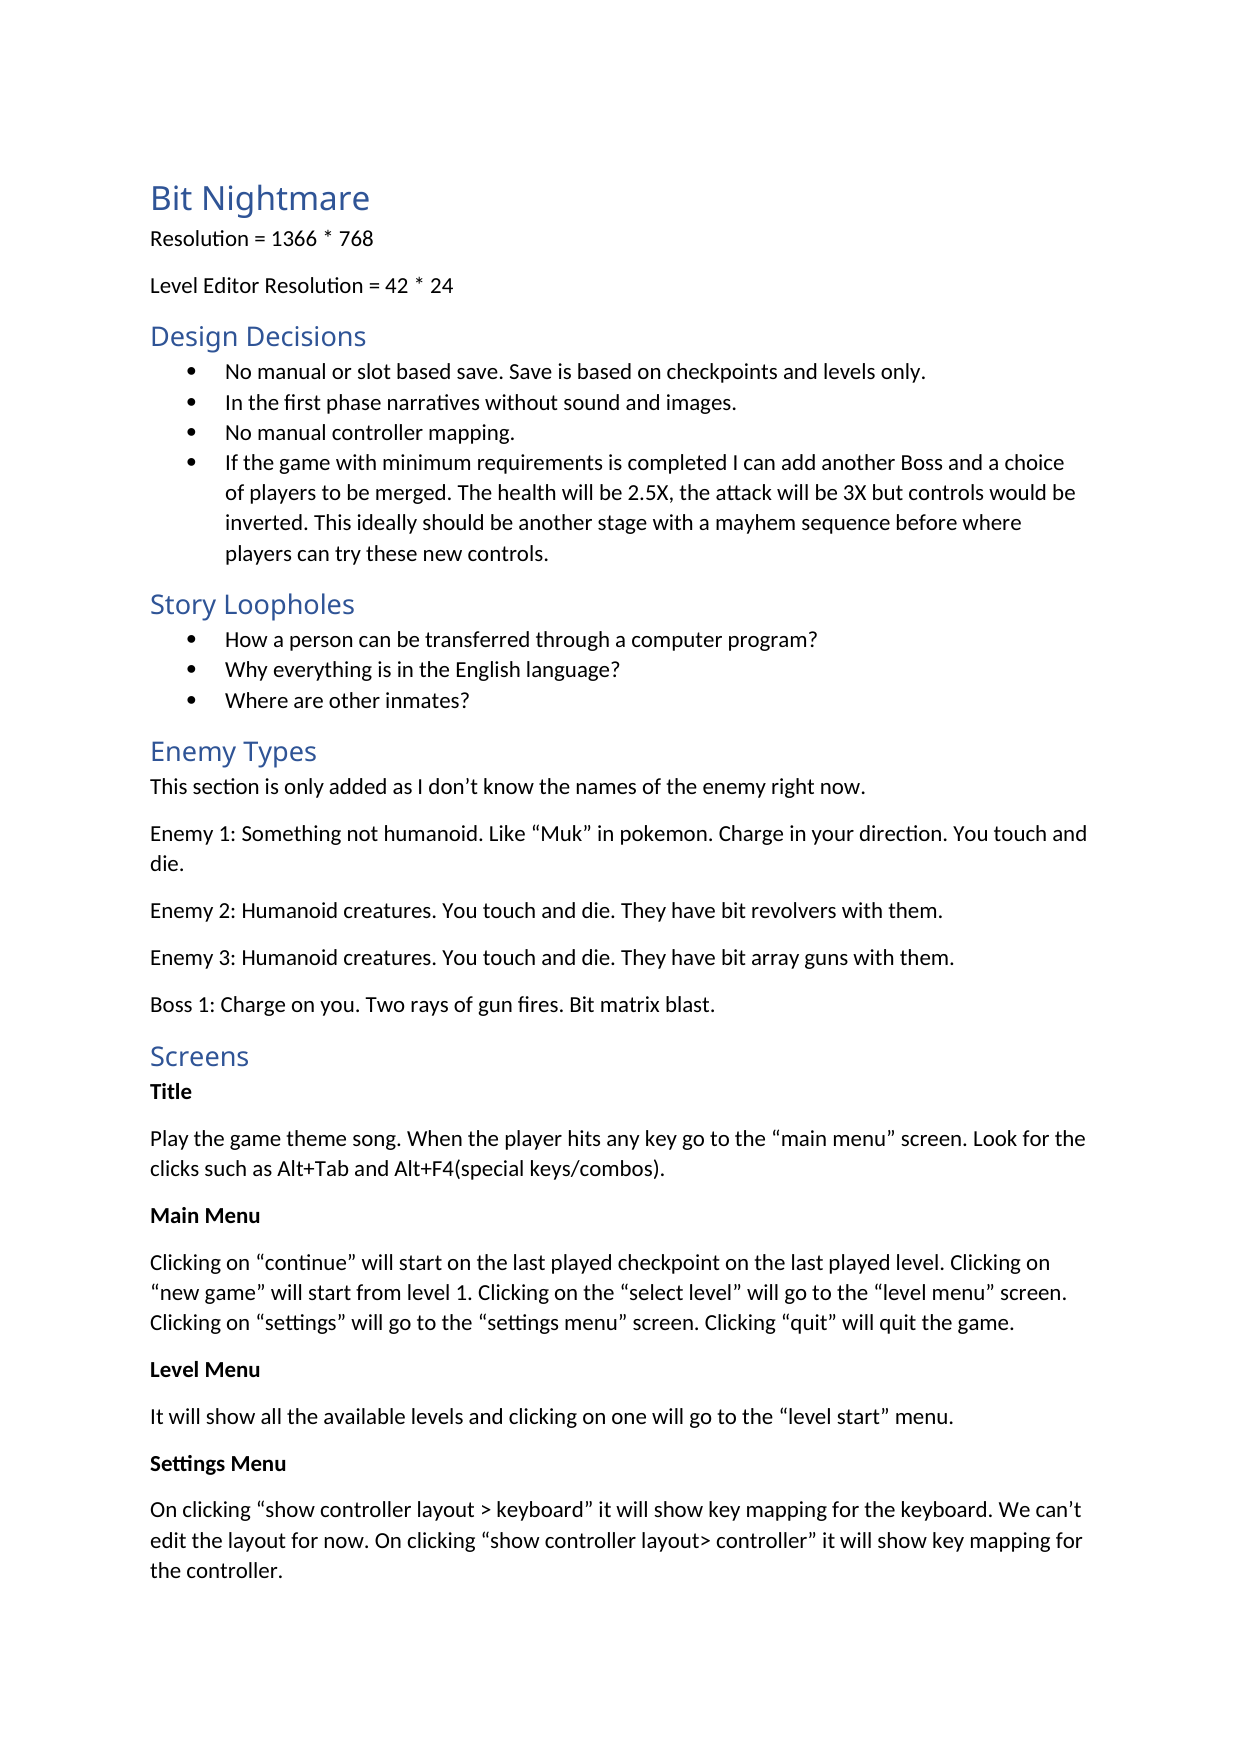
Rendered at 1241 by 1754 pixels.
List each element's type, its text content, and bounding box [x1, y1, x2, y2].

list Why everything is in the English language? [187, 656, 1090, 684]
text Title [150, 1077, 1090, 1105]
subtitle Story Loopholes [150, 586, 1090, 622]
list Where are other inmates? [187, 686, 1090, 714]
text Play the game theme song. When the player hits any key go to the “main menu” screen. Look for the clicks such as Alt+Tab and Alt+F4(special keys/combos). [150, 1124, 1090, 1182]
text Enemy 2: Humanoid creatures. You touch and die. They have bit revolvers with them. [150, 896, 1090, 924]
text Level Menu [150, 1355, 1090, 1383]
list No manual controller mapping. [187, 418, 1090, 446]
text Enemy 3: Humanoid creatures. You touch and die. They have bit array guns with them. [150, 943, 1090, 971]
text Boss 1: Charge on you. Two rays of gun fires. Bit matrix blast. [150, 990, 1090, 1018]
list How a person can be transferred through a computer program? [187, 625, 1090, 653]
text Level Editor Resolution = 42 * 24 [150, 271, 1090, 299]
text This section is only added as I don’t know the names of the enemy right now. [150, 772, 1090, 801]
list If the game with minimum requirements is completed I can add another Boss and a choice of players to be merged. The health will be 2.5X, the attack will be 3X but controls would be inverted. This ideally should be another stage with a mayhem sequence before where players can try these new controls. [187, 448, 1090, 567]
text Clicking on “continue” will start on the last played checkpoint on the last played level. Clicking on “new game” will start from level 1. Clicking on the “select level” will go to the “level menu” screen. Clicking on “settings” will go to the “settings menu” screen. Clicking “quit” will quit the game. [150, 1248, 1090, 1336]
list No manual or slot based save. Save is based on checkpoints and levels only. [187, 357, 1090, 386]
subtitle Design Decisions [150, 318, 1090, 354]
text It will show all the available levels and clicking on one will go to the “level start” menu. [150, 1402, 1090, 1430]
subtitle Bit Nightmare [150, 175, 1090, 220]
subtitle Screens [150, 1037, 1090, 1074]
list In the first phase narratives without sound and images. [187, 388, 1090, 416]
subtitle Enemy Types [150, 733, 1090, 769]
text Main Menu [150, 1201, 1090, 1229]
text On clicking “show controller layout > keyboard” it will show key mapping for the keyboard. We can’t edit the layout for now. On clicking “show controller layout> controller” it will show key mapping for the controller. [150, 1496, 1090, 1584]
text Settings Menu [150, 1449, 1090, 1477]
text Enemy 1: Something not humanoid. Like “Muk” in pokemon. Charge in your direction. You touch and die. [150, 819, 1090, 878]
text Resolution = 1366 * 768 [150, 224, 1090, 252]
